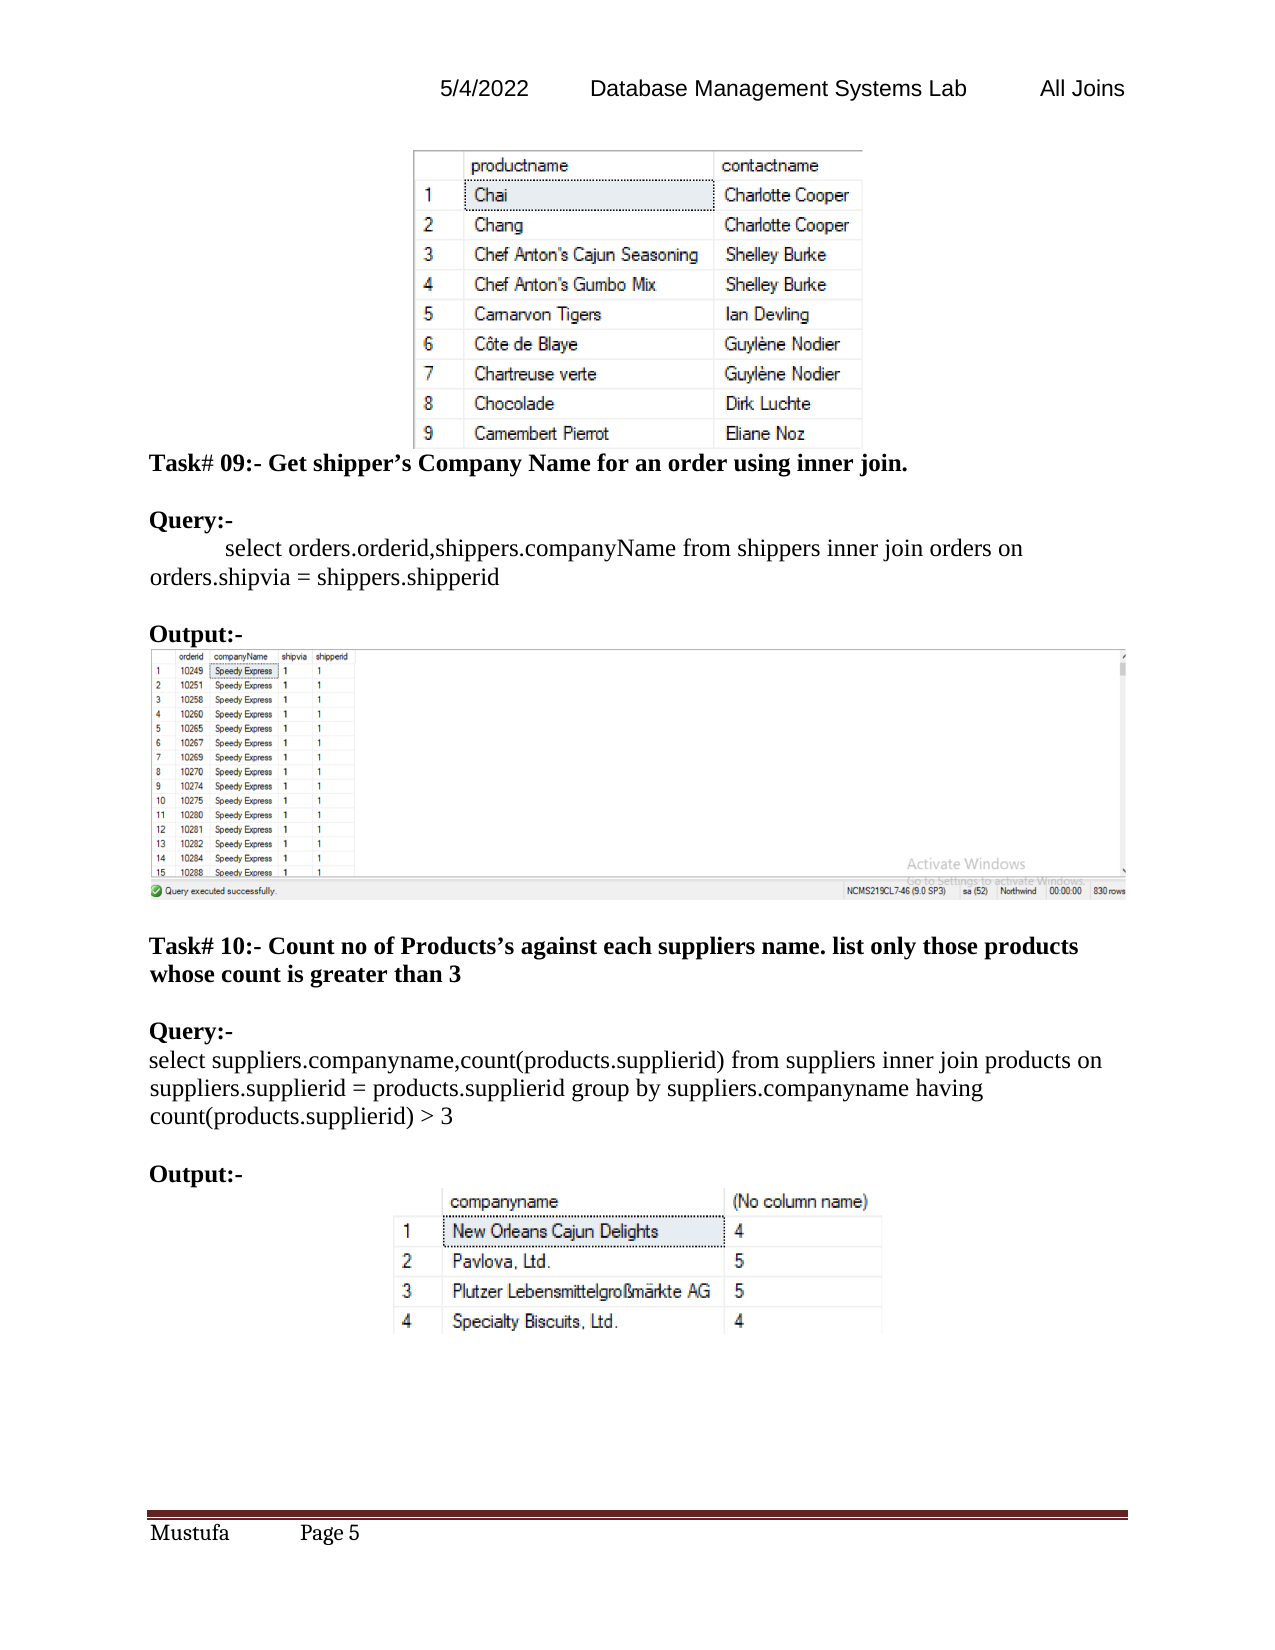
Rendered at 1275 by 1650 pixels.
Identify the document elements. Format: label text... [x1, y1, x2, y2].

picture [150, 648, 1126, 900]
text select orders.orderid,shippers.companyName from shippers inner join orders on orders.shipvia = shippers.shipperid [148, 534, 1127, 591]
text Task# 09:- Get shipper’s Company Name for an order using inner join. [148, 449, 1125, 477]
picture [412, 150, 863, 449]
text Task# 10:- Count no of Products’s against each suppliers name. list only those products whose count is greater than 3 [148, 932, 1125, 988]
text Query:- [148, 1017, 1125, 1045]
text Query:- [148, 506, 1125, 534]
text Output:- [148, 620, 1125, 648]
text Output:- [148, 1159, 1125, 1188]
picture [392, 1187, 883, 1334]
text select suppliers.companyname,count(products.supplierid) from suppliers inner join products on suppliers.supplierid = products.supplierid group by suppliers.companyname having count(products.supplierid) > 3 [148, 1046, 1127, 1130]
